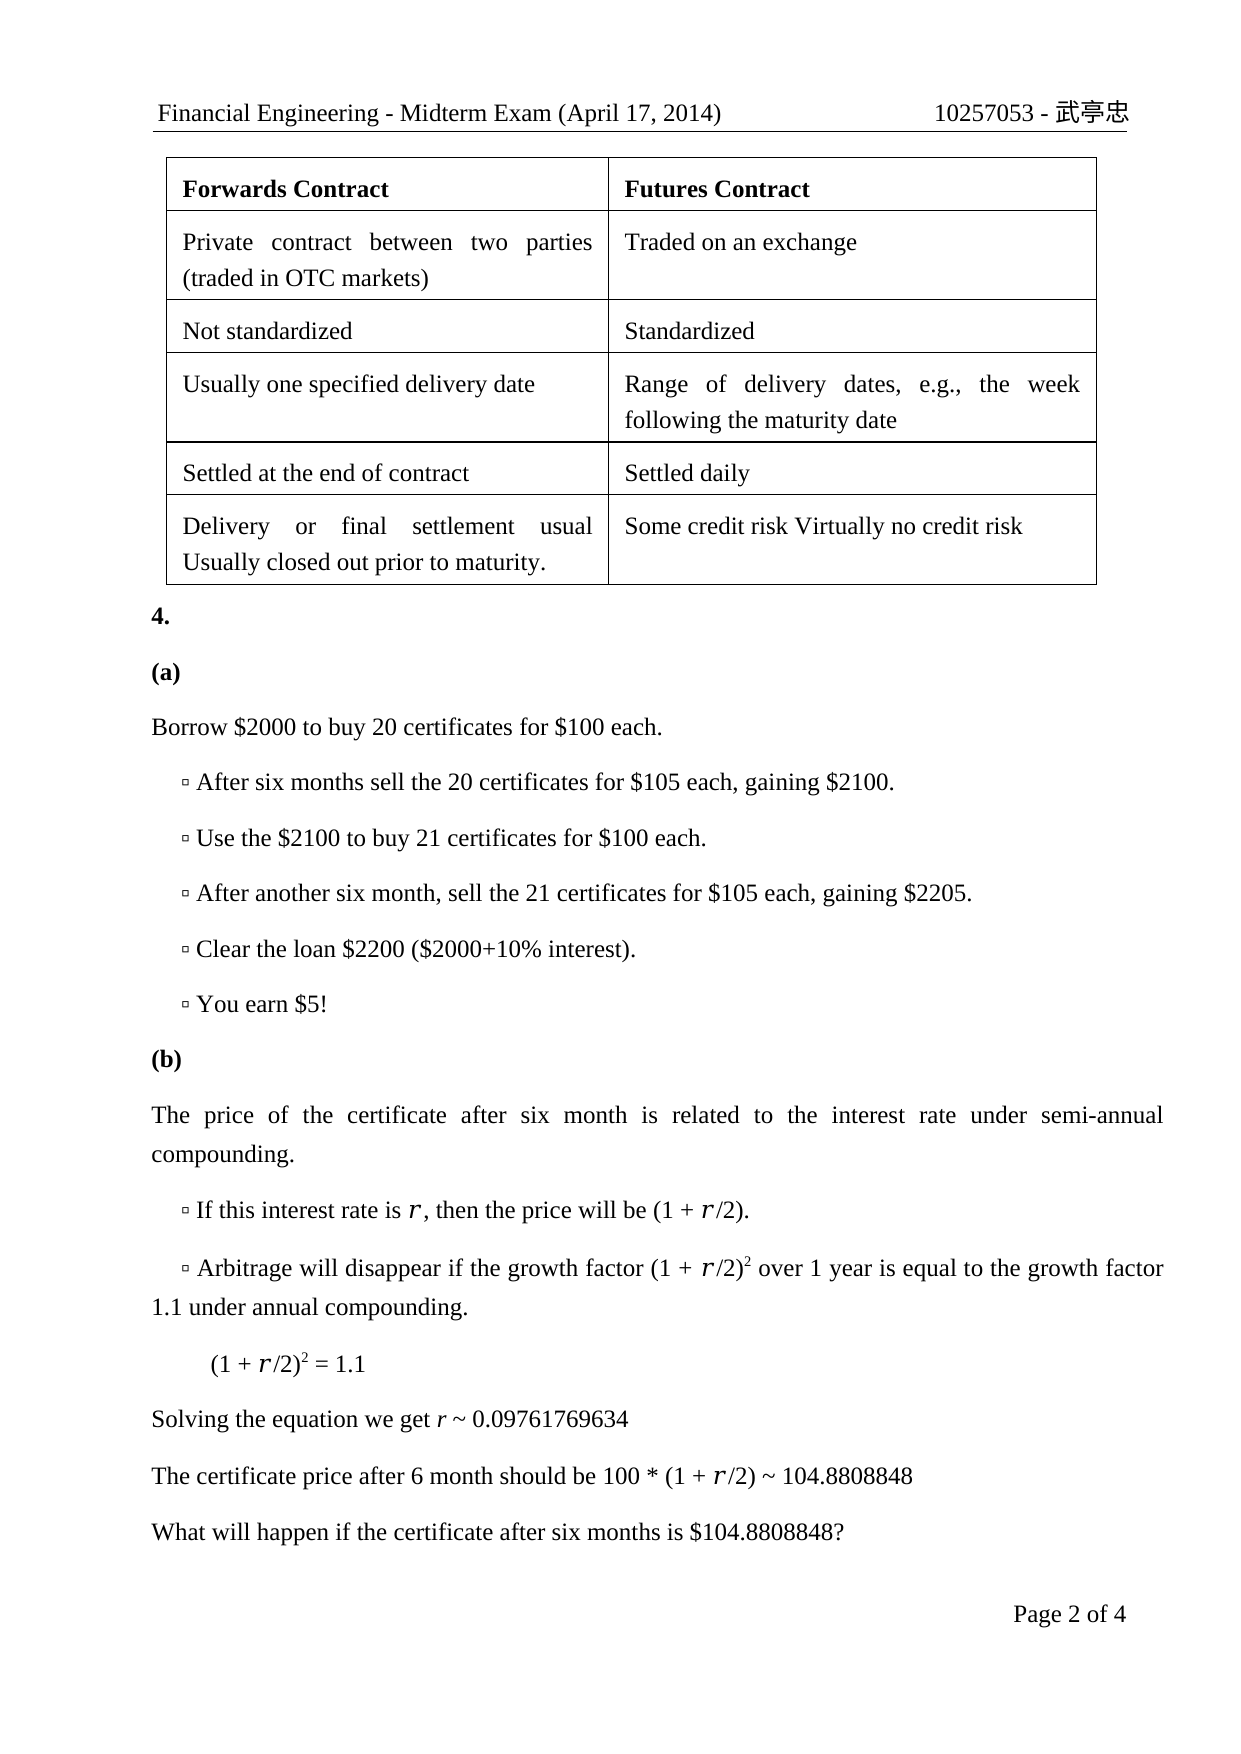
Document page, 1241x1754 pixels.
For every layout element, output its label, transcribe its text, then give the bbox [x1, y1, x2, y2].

table_cell Traded on an exchange [609, 211, 1096, 299]
table_cell Range of delivery dates, e.g., the week following the maturity date [609, 353, 1096, 441]
text ▫ Arbitrage will disappear if the growth factor (1 + 𝑟/2)2 over 1 year is equal to the growth factor 1.1 under annual compounding. [151, 1252, 1164, 1321]
table_header Futures Contract [609, 158, 1096, 210]
text 4. [151, 601, 1164, 630]
table_cell Some credit risk Virtually no credit risk [609, 495, 1096, 583]
text Borrow $2000 to buy 20 certificates for $100 each. [151, 712, 1164, 741]
text The certificate price after 6 month should be 100 * (1 + 𝑟/2) ~ 104.8808848 [151, 1460, 1164, 1490]
text ▫ After another six month, sell the 21 certificates for $105 each, gaining $2205. [151, 878, 1164, 907]
table_cell Delivery or final settlement usual Usually closed out prior to maturity. [167, 495, 608, 583]
text ▫ If this interest rate is 𝑟, then the price will be (1 + 𝑟/2). [151, 1194, 1164, 1224]
text (b) [151, 1044, 1164, 1073]
text Solving the equation we get r ~ 0.09761769634 [151, 1404, 1164, 1433]
table_cell Settled at the end of contract [167, 443, 608, 494]
table_cell Private contract between two parties (traded in OTC markets) [167, 211, 608, 299]
text ▫ You earn $5! [151, 989, 1164, 1018]
text ▫ Clear the loan $2200 ($2000+10% interest). [151, 934, 1164, 962]
text ▫ After six months sell the 20 certificates for $105 each, gaining $2100. [151, 767, 1164, 796]
table_cell Settled daily [609, 443, 1096, 494]
text (1 + 𝑟/2)2 = 1.1 [151, 1347, 1164, 1377]
text The price of the certificate after six month is related to the interest rate under semi-annual compounding. [151, 1100, 1164, 1167]
text What will happen if the certificate after six months is $104.8808848? [151, 1517, 1164, 1546]
table_cell Standardized [609, 300, 1096, 352]
table_cell Usually one specified delivery date [167, 353, 608, 441]
table_cell Not standardized [167, 300, 608, 352]
text ▫ Use the $2100 to buy 21 certificates for $100 each. [151, 823, 1164, 852]
text (a) [151, 657, 1164, 685]
table_header Forwards Contract [167, 158, 608, 210]
